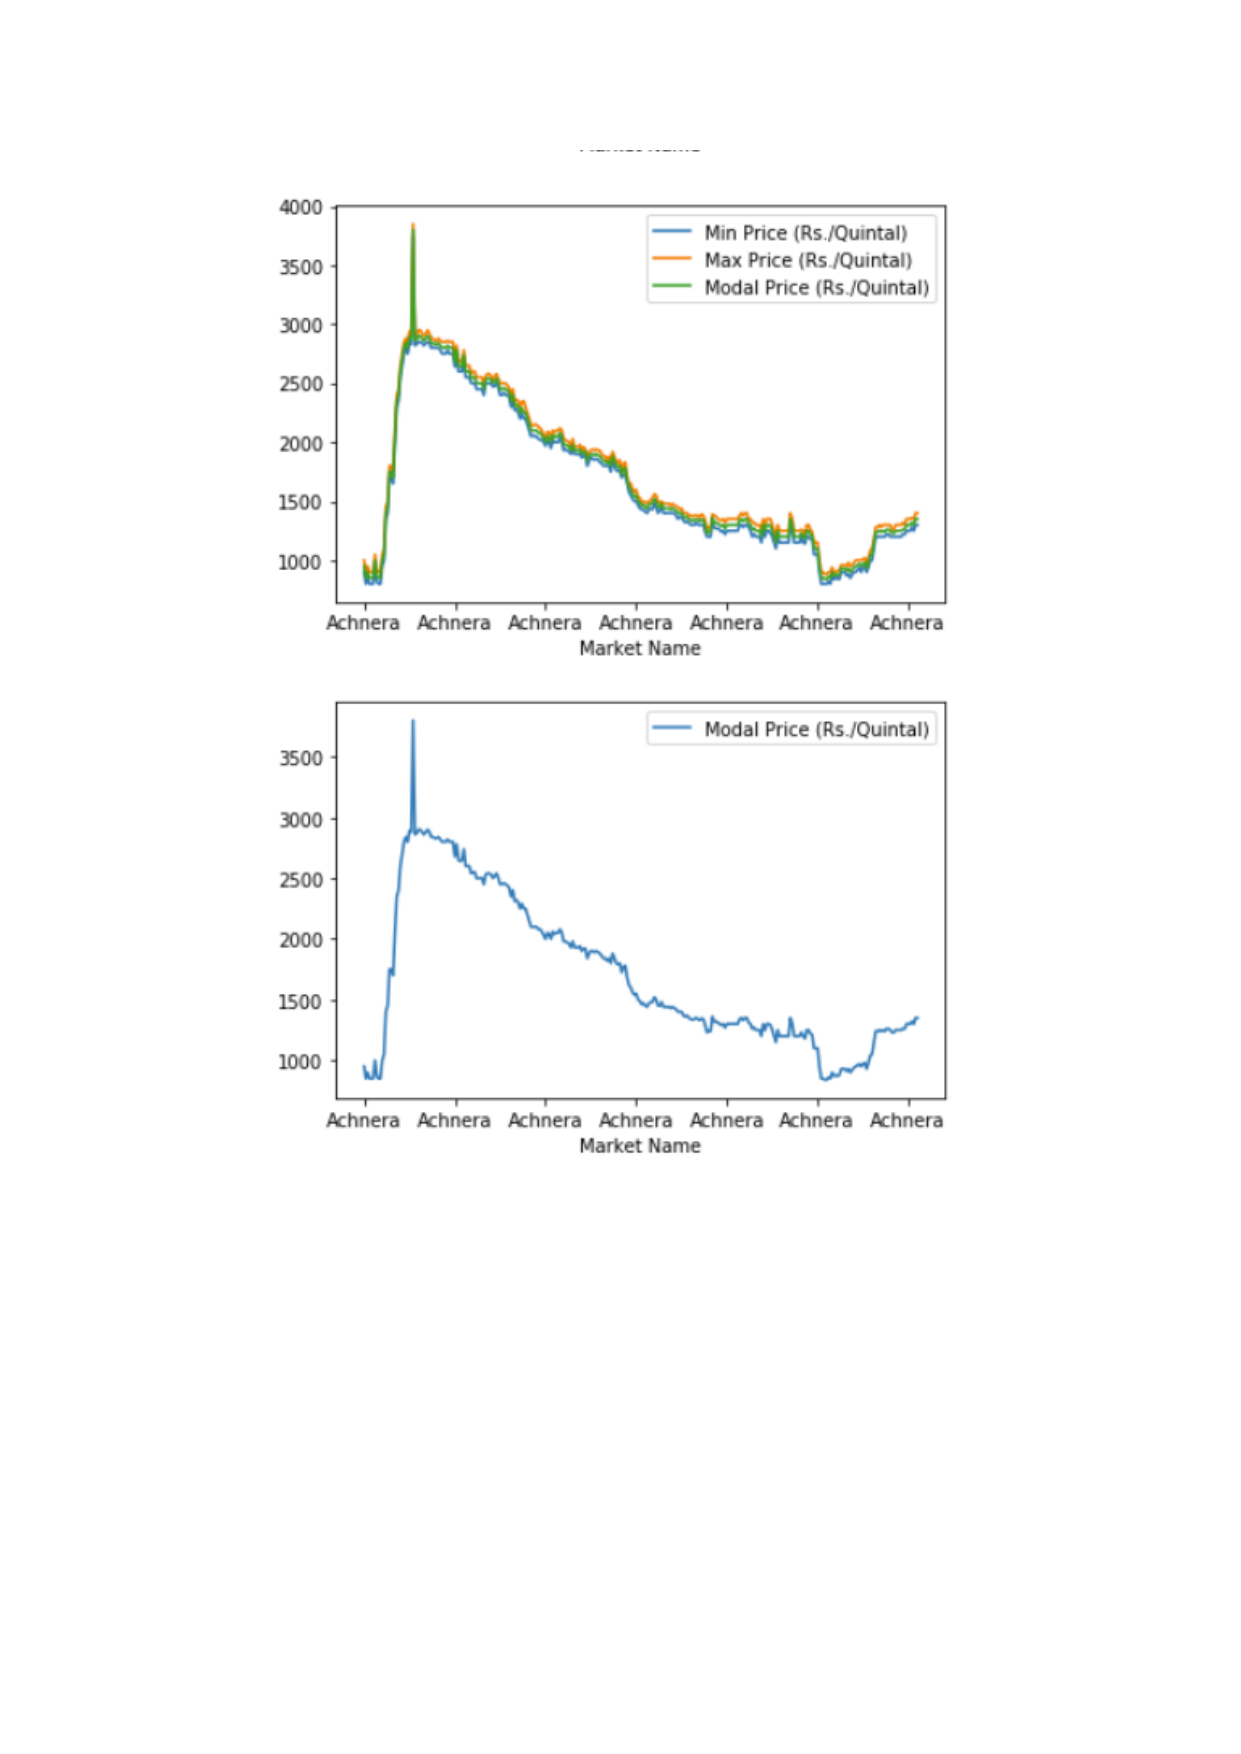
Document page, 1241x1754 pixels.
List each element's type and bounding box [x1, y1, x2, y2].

picture [187, 150, 1078, 1185]
